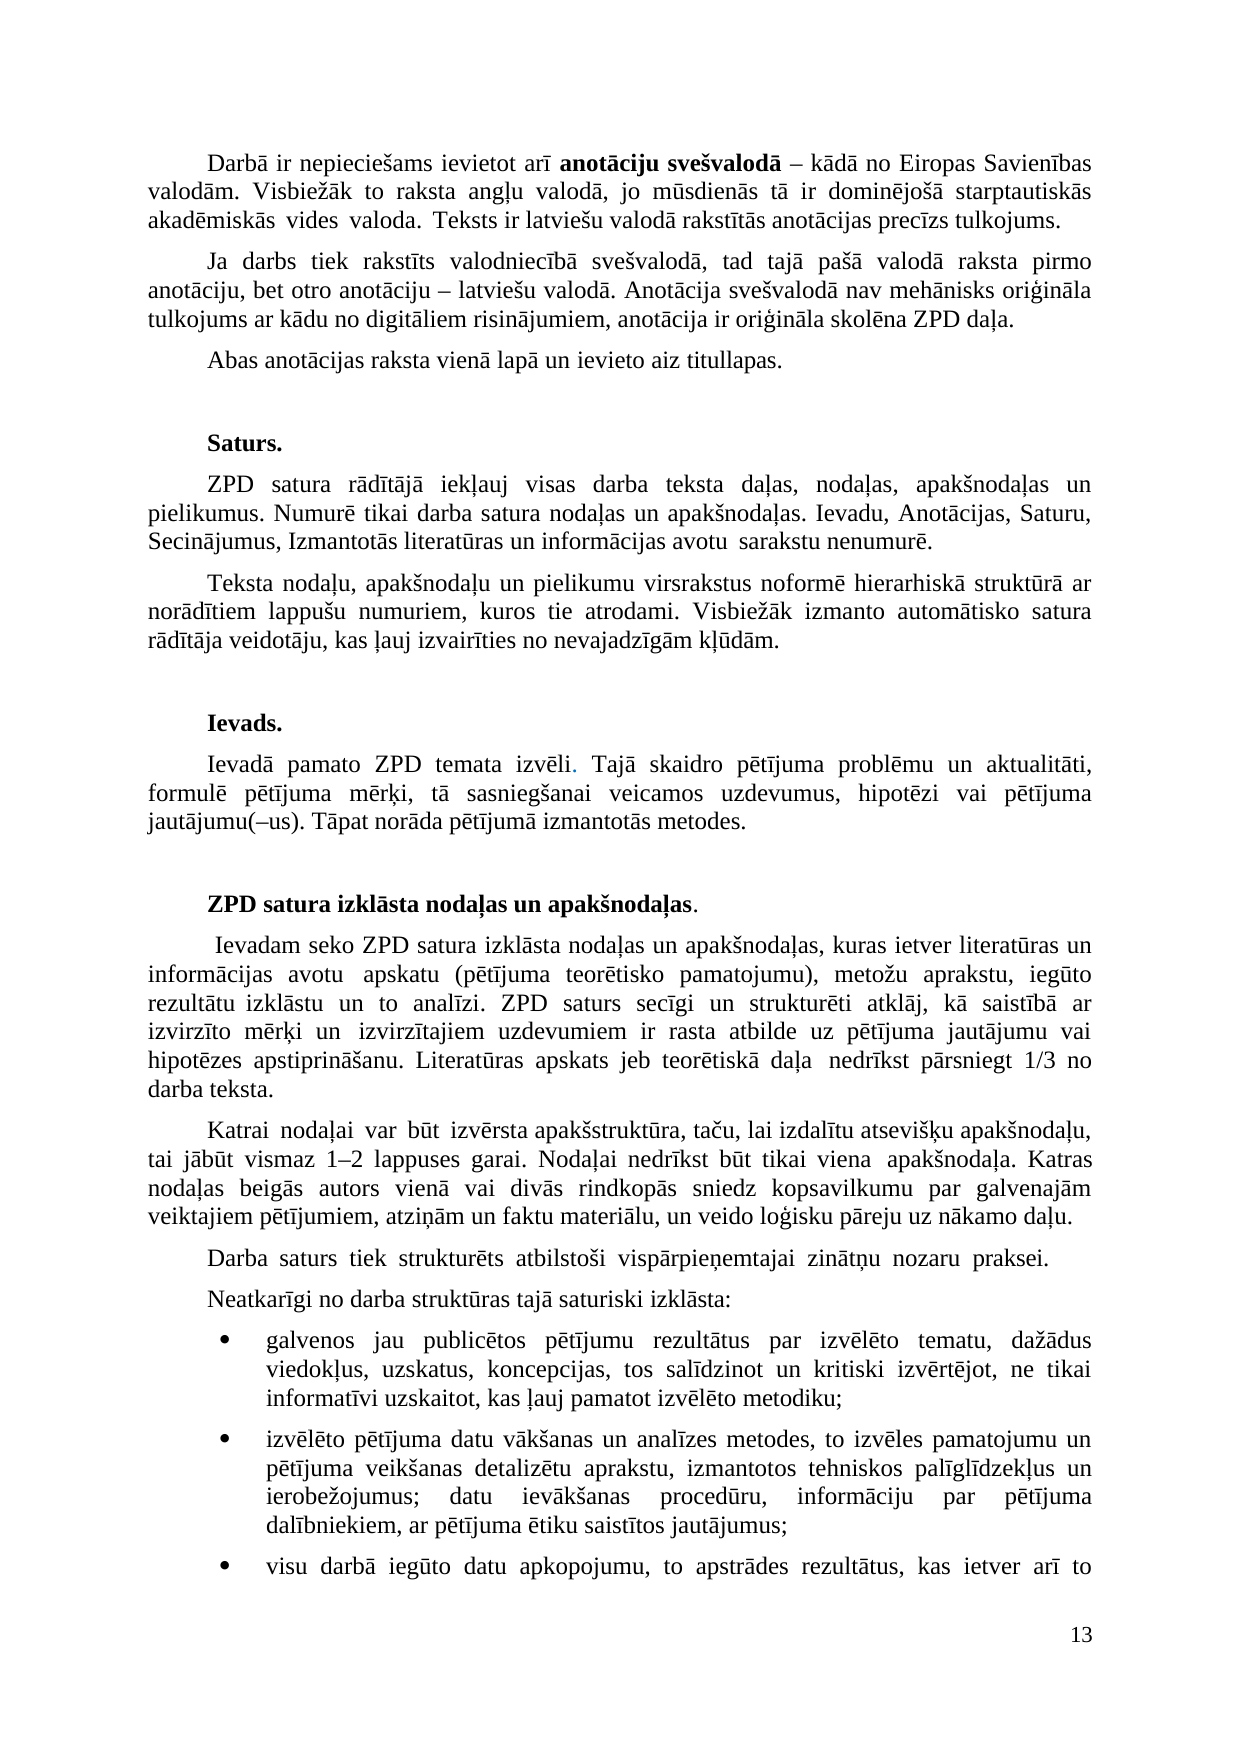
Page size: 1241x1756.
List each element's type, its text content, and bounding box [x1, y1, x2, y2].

text Ievads. [148, 708, 1092, 736]
text Abas anotācijas raksta vienā lapā un ievieto aiz titullapas. [148, 345, 1092, 374]
text ZPD satura izklāsta nodaļas un apakšnodaļas. [148, 889, 1092, 918]
text Darbā ir nepieciešams ievietot arī anotāciju svešvalodā – kādā no Eiropas Savienības valodām. Visbiežāk to raksta angļu valodā, jo mūsdienās tā ir dominējošā starptautiskās akadēmiskās vides valoda. Teksts ir latviešu valodā rakstītās anotācijas precīzs tulkojums. [148, 148, 1092, 234]
text ZPD satura rādītājā iekļauj visas darba teksta daļas, nodaļas, apakšnodaļas un pielikumus. Numurē tikai darba satura nodaļas un apakšnodaļas. Ievadu, Anotācijas, Saturu, Secinājumus, Izmantotās literatūras un informācijas avotu sarakstu nenumurē. [148, 469, 1092, 555]
text Katrai nodaļai var būt izvērsta apakšstruktūra, taču, lai izdalītu atsevišķu apakšnodaļu, tai jābūt vismaz 1–2 lappuses garai. Nodaļai nedrīkst būt tikai viena apakšnodaļa. Katras nodaļas beigās autors vienā vai divās rindkopās sniedz kopsavilkumu par galvenajām veiktajiem pētījumiem, atziņām un faktu materiālu, un veido loģisku pāreju uz nākamo daļu. [148, 1115, 1092, 1230]
list galvenos jau publicētos pētījumu rezultātus par izvēlēto tematu, dažādus viedokļus, uzskatus, koncepcijas, tos salīdzinot un kritiski izvērtējot, ne tikai informatīvi uzskaitot, kas ļauj pamatot izvēlēto metodiku; [220, 1325, 1092, 1411]
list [220, 1551, 1092, 1580]
text Darba saturs tiek strukturēts atbilstoši vispārpieņemtajai zinātņu nozaru praksei. [148, 1243, 1092, 1271]
list izvēlēto pētījuma datu vākšanas un analīzes metodes, to izvēles pamatojumu un pētījuma veikšanas detalizētu aprakstu, izmantotos tehniskos palīglīdzekļus un ierobežojumus; datu ievākšanas procedūru, informāciju par pētījuma dalībniekiem, ar pētījuma ētiku saistītos jautājumus; [220, 1424, 1092, 1539]
text Ja darbs tiek rakstīts valodniecībā svešvalodā, tad tajā pašā valodā raksta pirmo anotāciju, bet otro anotāciju – latviešu valodā. Anotācija svešvalodā nav mehānisks oriģināla tulkojums ar kādu no digitāliem risinājumiem, anotācija ir oriģināla skolēna ZPD daļa. [148, 246, 1092, 333]
text Ievadā pamato ZPD temata izvēli. Tajā skaidro pētījuma problēmu un aktualitāti, formulē pētījuma mērķi, tā sasniegšanai veicamos uzdevumus, hipotēzi vai pētījuma jautājumu(–us). Tāpat norāda pētījumā izmantotās metodes. [148, 749, 1092, 835]
text Ievadam seko ZPD satura izklāsta nodaļas un apakšnodaļas, kuras ietver literatūras un informācijas avotu apskatu (pētījuma teorētisko pamatojumu), metožu aprakstu, iegūto rezultātu izklāstu un to analīzi. ZPD saturs secīgi un strukturēti atklāj, kā saistībā ar izvirzīto mērķi un izvirzītajiem uzdevumiem ir rasta atbilde uz pētījuma jautājumu vai hipotēzes apstiprināšanu. Literatūras apskats jeb teorētiskā daļa nedrīkst pārsniegt 1/3 no darba teksta. [148, 930, 1092, 1103]
text Saturs. [148, 428, 1092, 456]
text Neatkarīgi no darba struktūras tajā saturiski izklāsta: [148, 1284, 1092, 1313]
text Teksta nodaļu, apakšnodaļu un pielikumu virsrakstus noformē hierarhiskā struktūrā ar norādītiem lappušu numuriem, kuros tie atrodami. Visbiežāk izmanto automātisko satura rādītāja veidotāju, kas ļauj izvairīties no nevajadzīgām kļūdām. [148, 568, 1092, 654]
